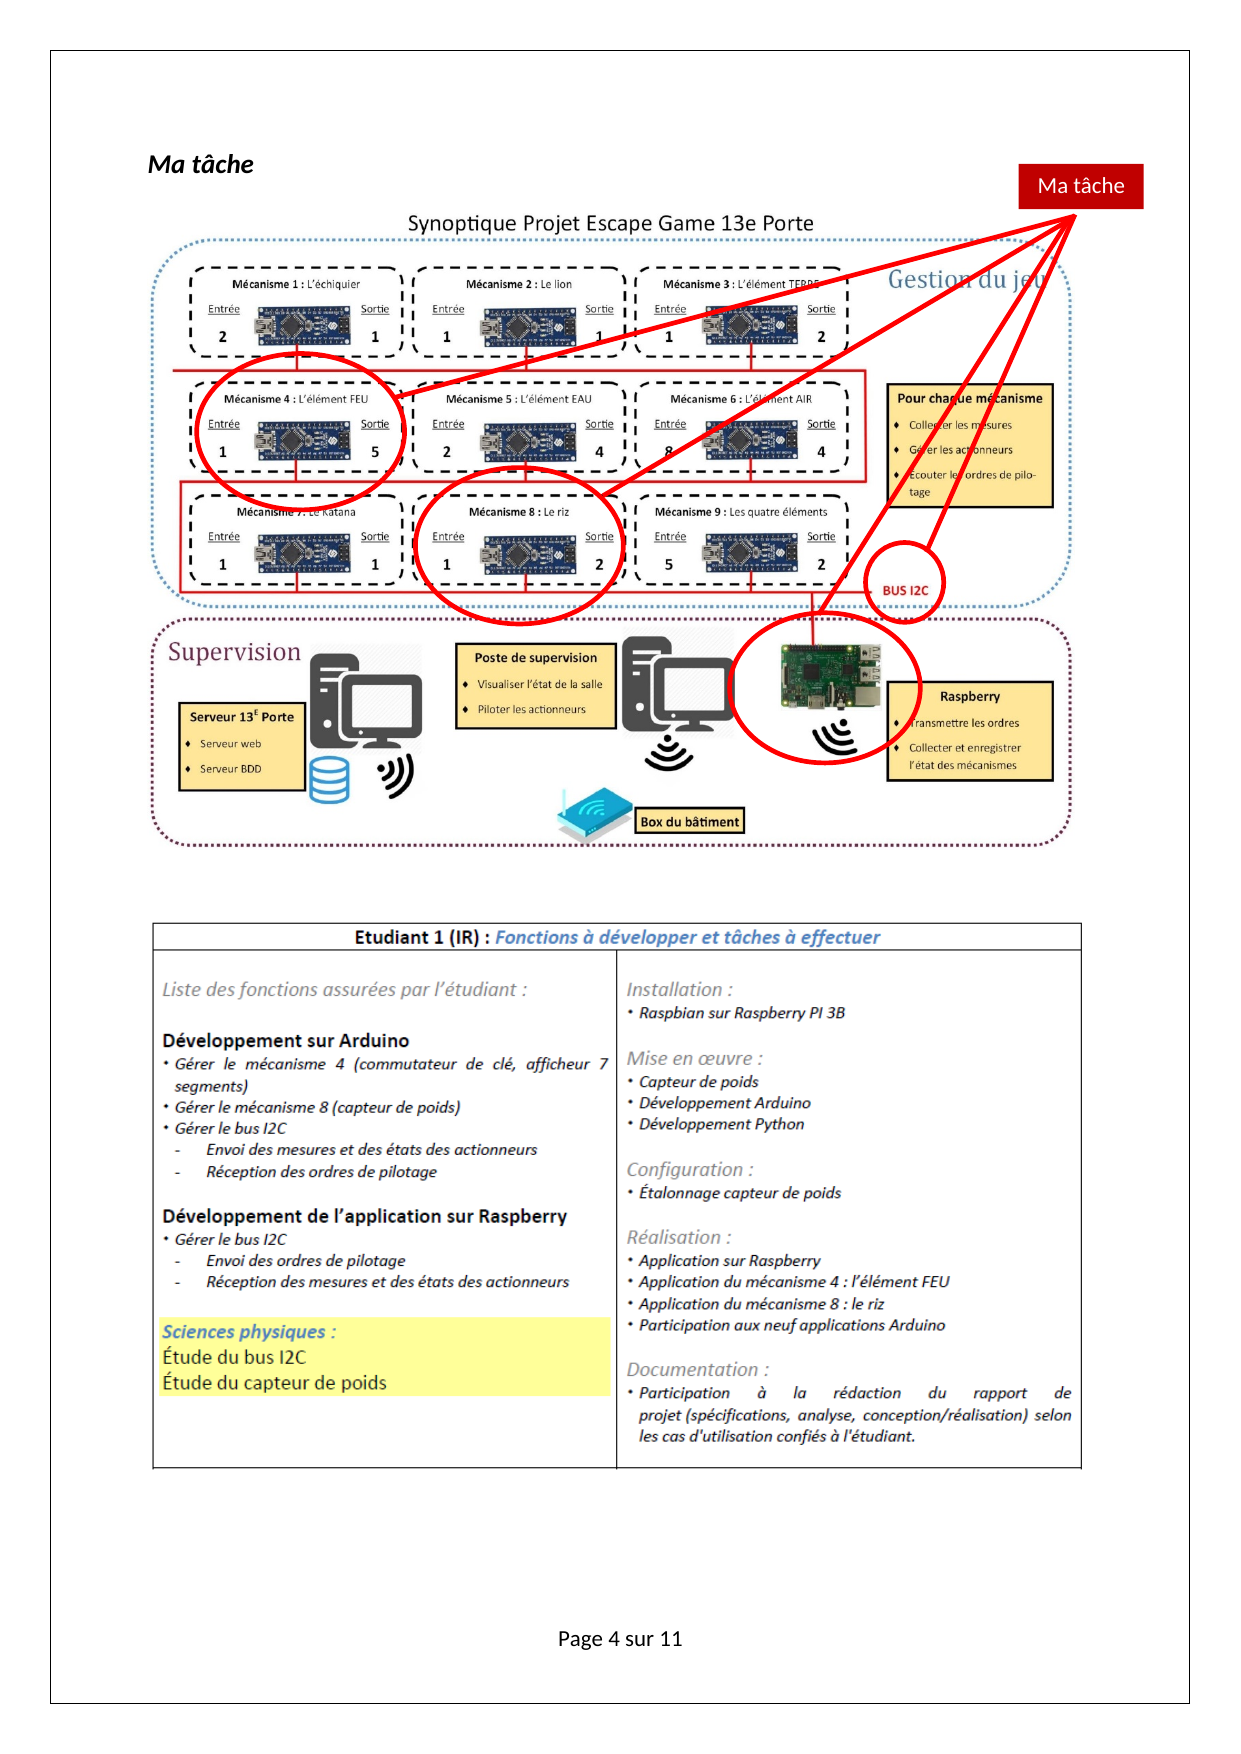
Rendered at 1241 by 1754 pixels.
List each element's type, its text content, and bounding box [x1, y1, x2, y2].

picture [868, 545, 941, 619]
picture [200, 356, 402, 507]
text Ma tâche [147, 147, 1093, 181]
picture [147, 915, 1092, 1475]
picture [418, 470, 620, 621]
picture [732, 616, 917, 760]
picture [147, 213, 1075, 850]
